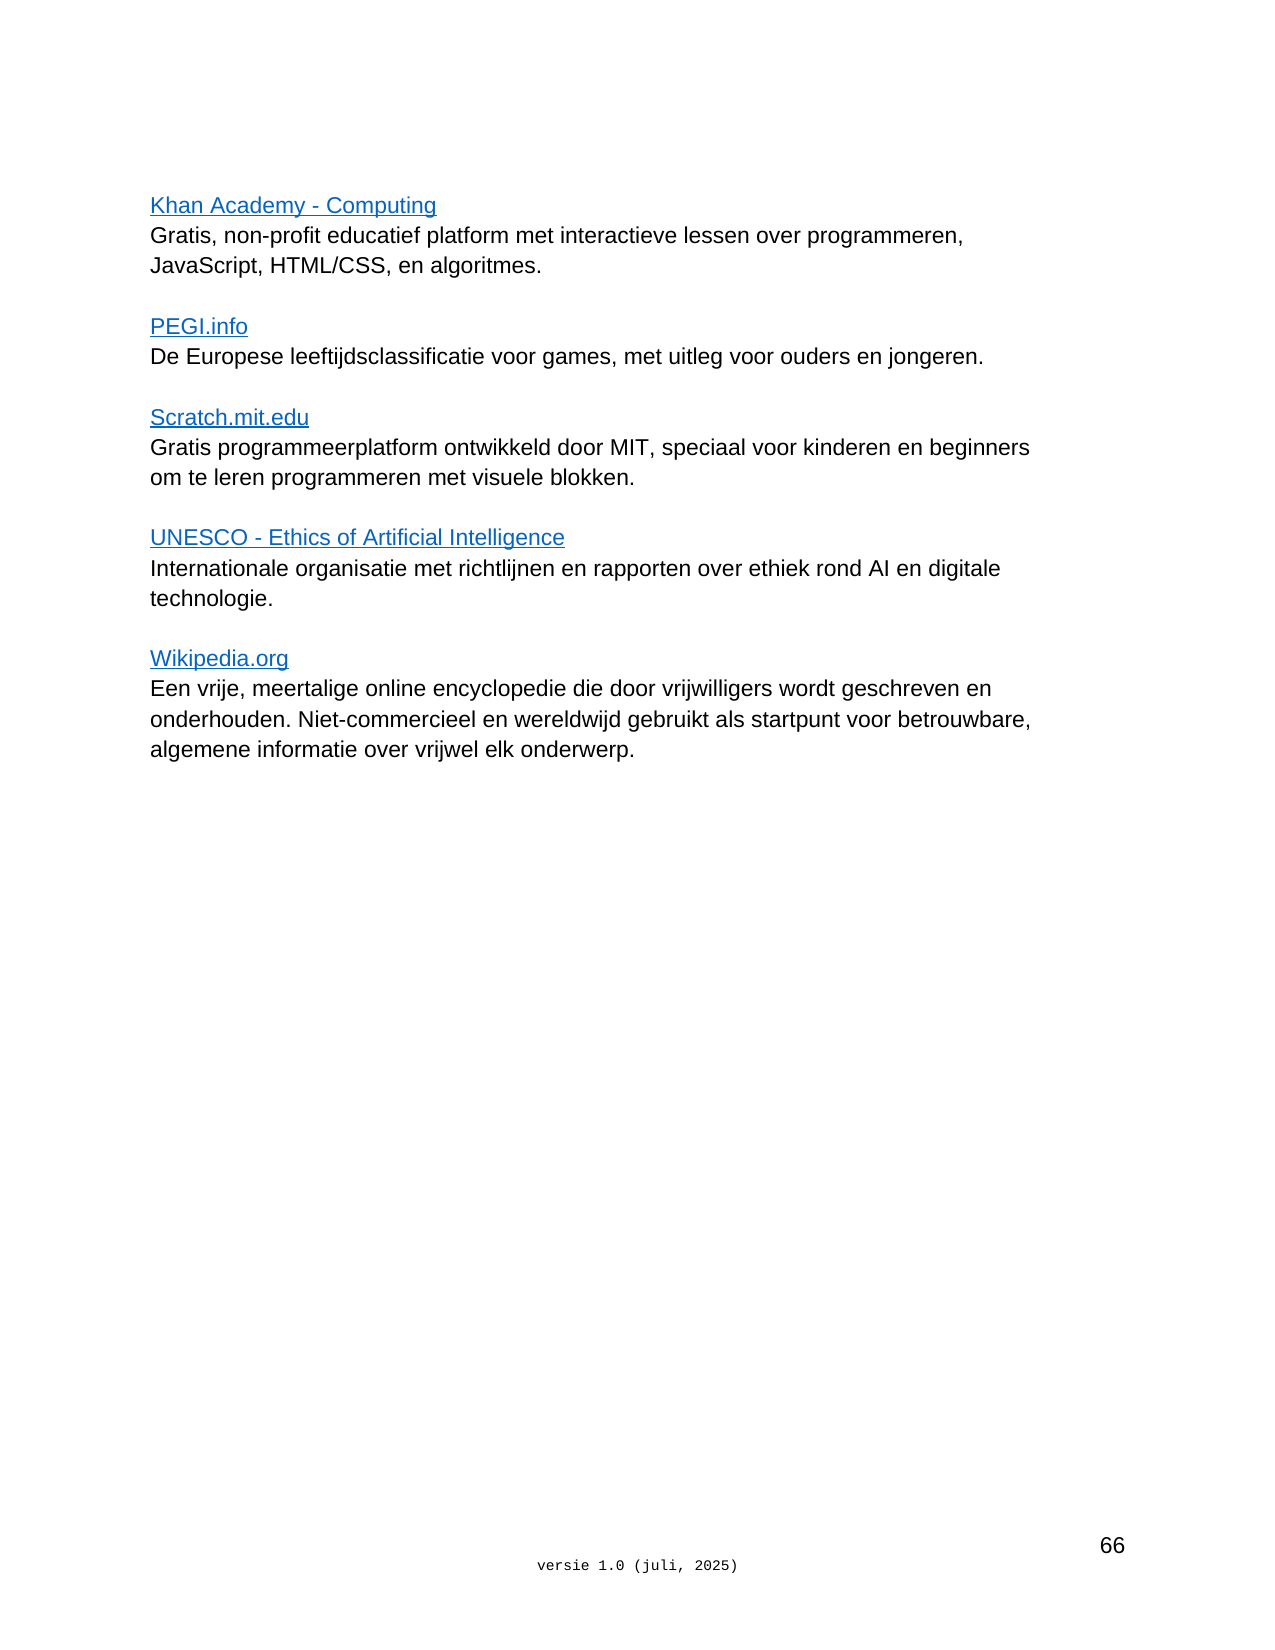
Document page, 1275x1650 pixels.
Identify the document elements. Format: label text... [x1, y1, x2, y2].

text Wikipedia.org Een vrije, meertalige online encyclopedie die door vrijwilligers wordt geschreven en onderhouden. Niet-commercieel en wereldwijd gebruikt als startpunt voor betrouwbare, algemene informatie over vrijwel elk onderwerp. [150, 645, 1068, 762]
text Gratis programmeerplatform ontwikkeld door MIT, speciaal voor kinderen en beginners om te leren programmeren met visuele blokken. [150, 434, 1068, 490]
text Khan Academy - Computing Gratis, non-profit educatief platform met interactieve lessen over programmeren, JavaScript, HTML/CSS, en algoritmes. [150, 192, 1068, 279]
text Scratch.mit.edu [150, 403, 1068, 430]
text Internationale organisatie met richtlijnen en rapporten over ethiek rond AI en digitale technologie. [150, 554, 1068, 611]
text PEGI.info De Europese leeftijdsclassificatie voor games, met uitleg voor ouders en jongeren. [150, 313, 1068, 369]
text UNESCO - Ethics of Artificial Intelligence [150, 524, 1068, 551]
